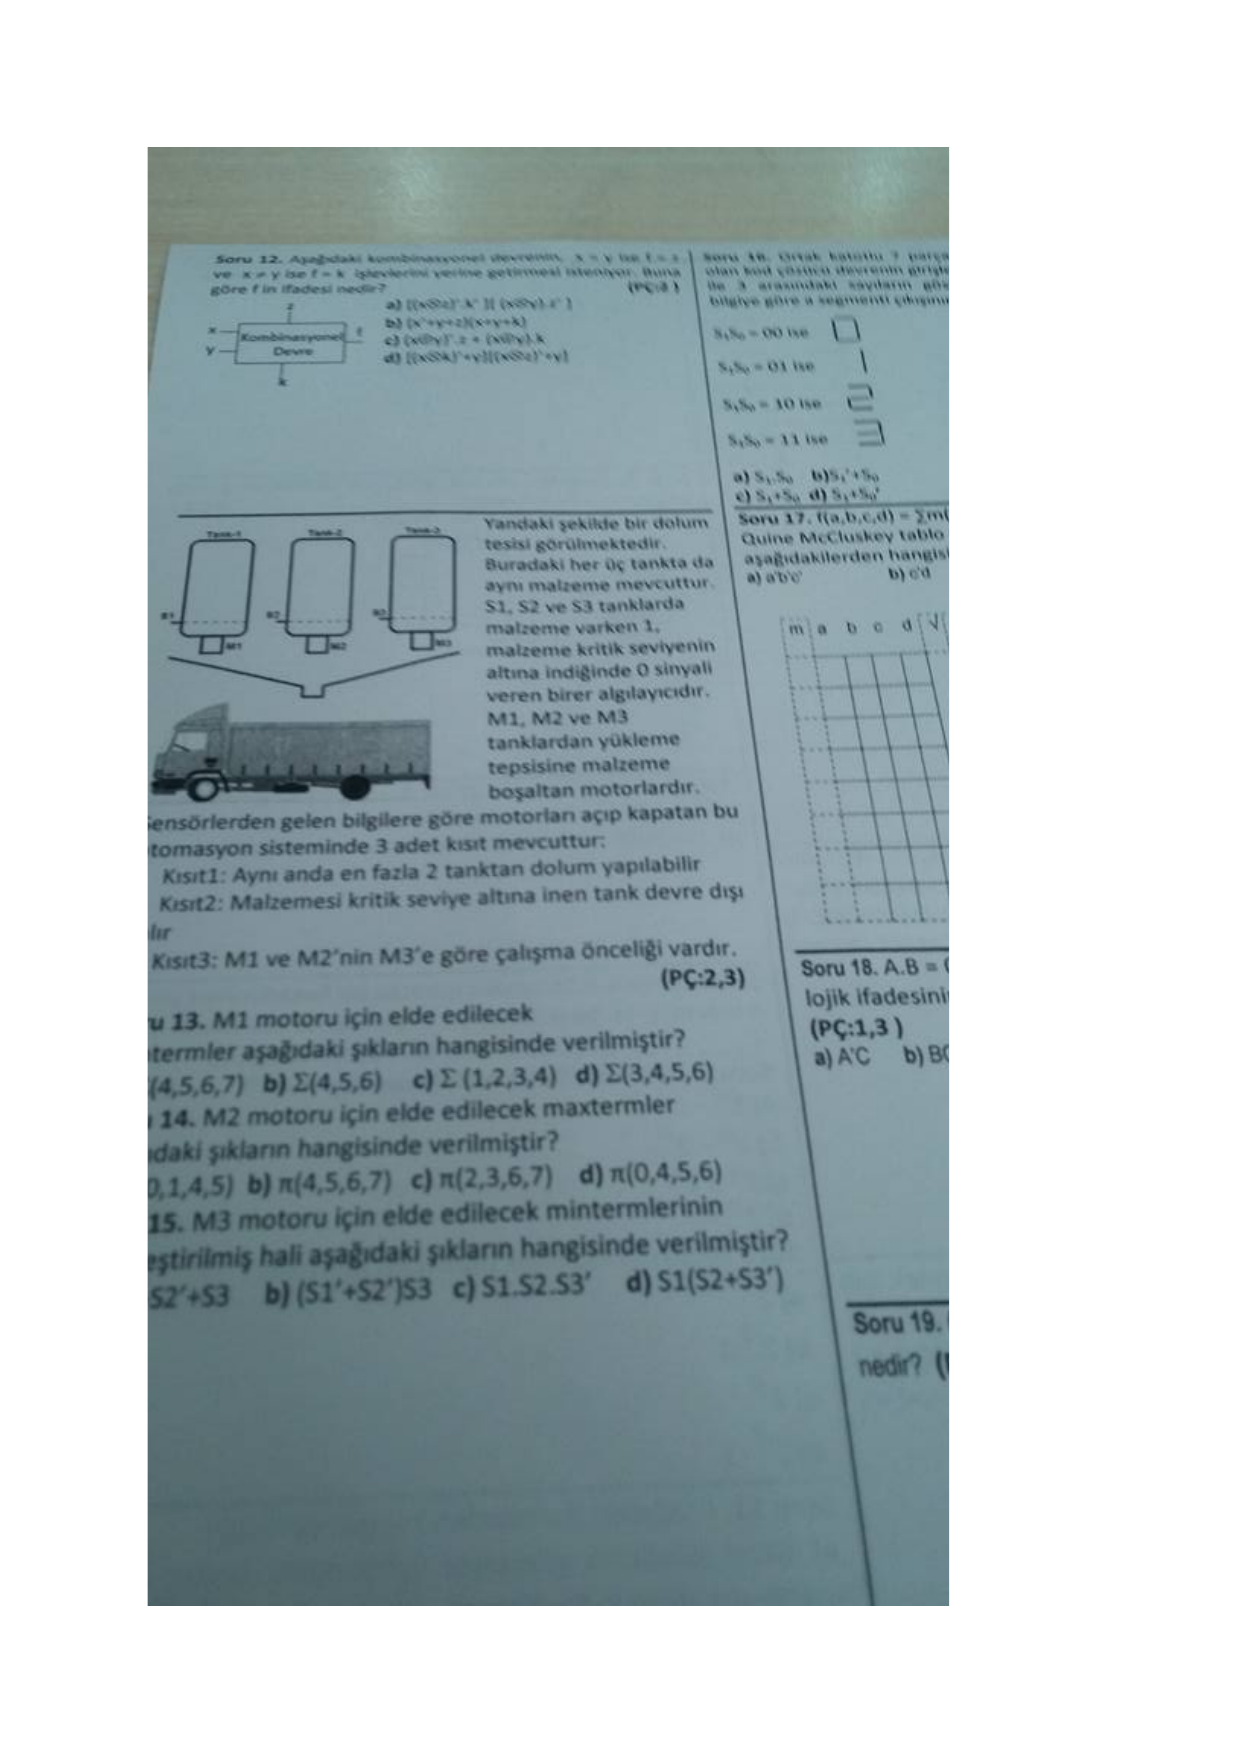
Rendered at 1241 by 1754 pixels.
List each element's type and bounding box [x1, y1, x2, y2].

picture [147, 147, 950, 1606]
